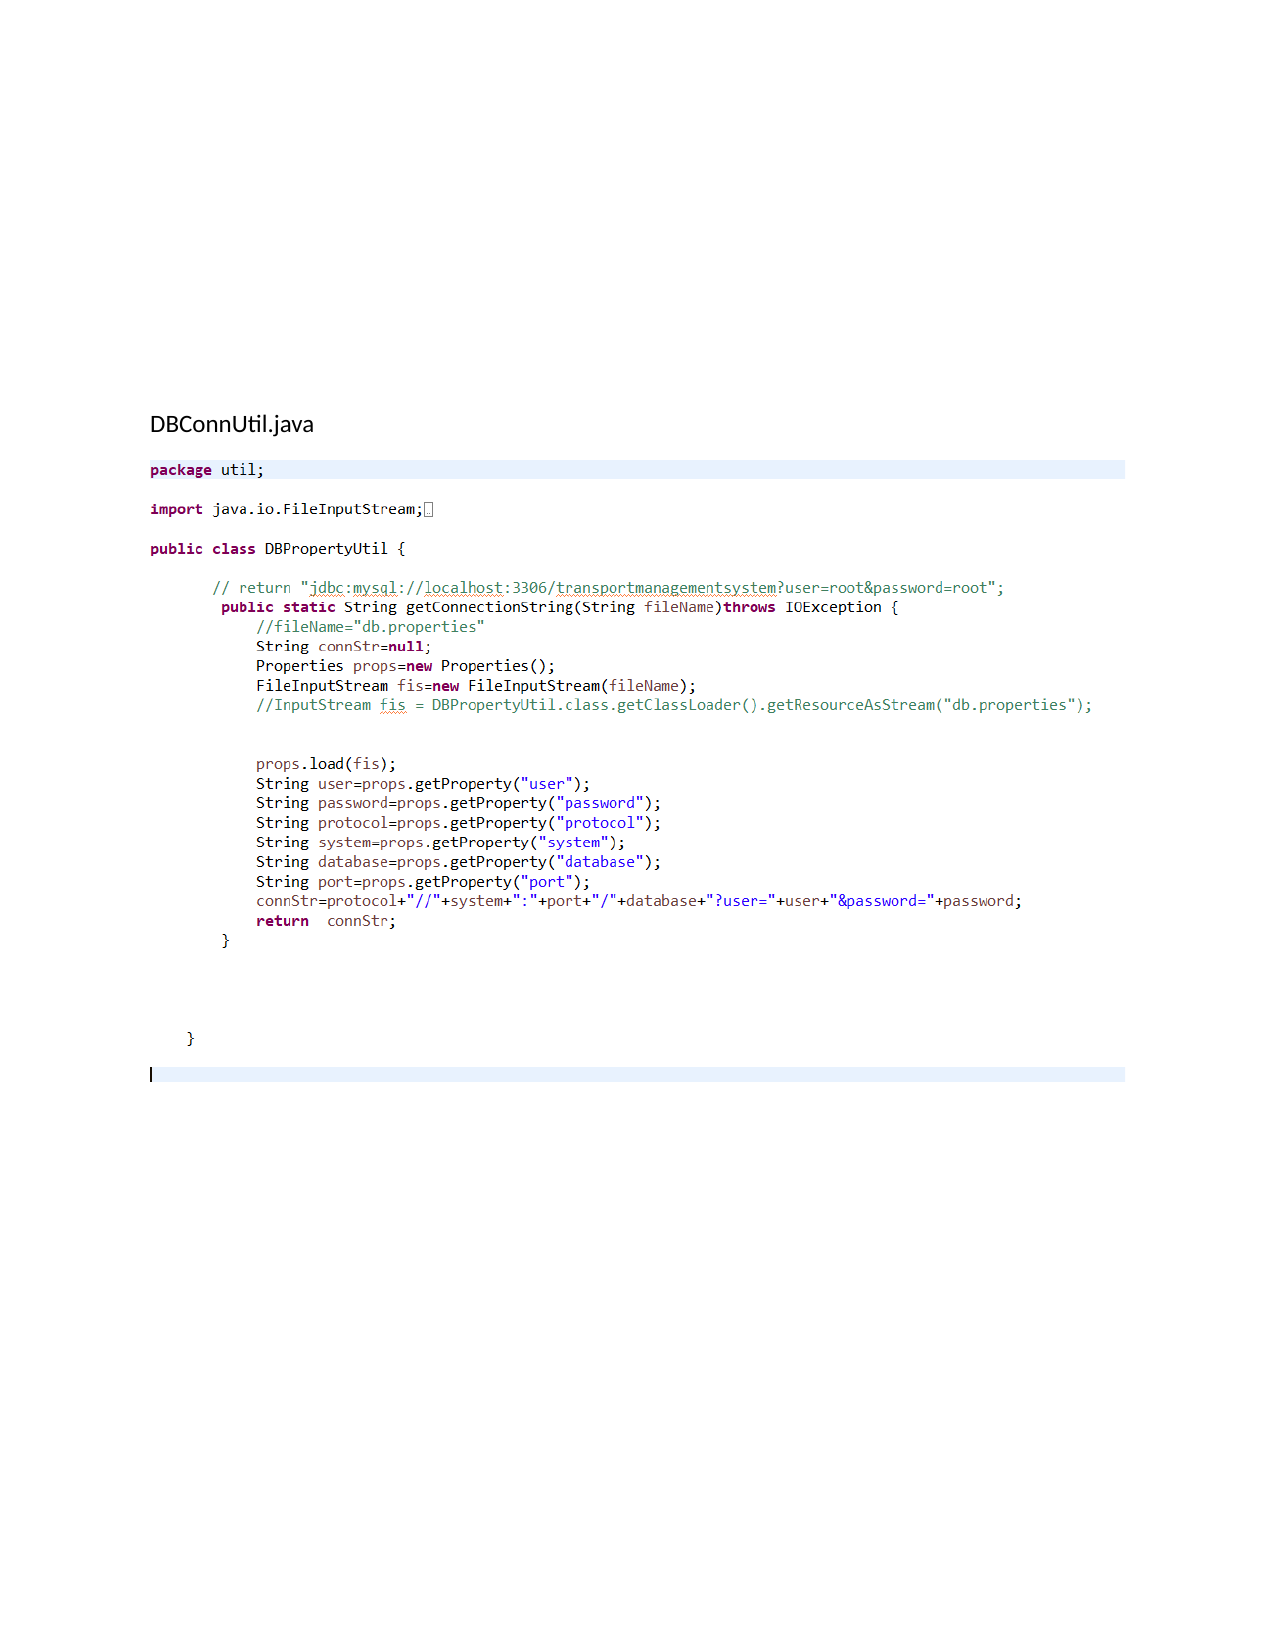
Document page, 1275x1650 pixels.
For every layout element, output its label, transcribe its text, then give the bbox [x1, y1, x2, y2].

picture [150, 460, 1125, 1082]
text DBConnUtil.java [150, 408, 1125, 439]
